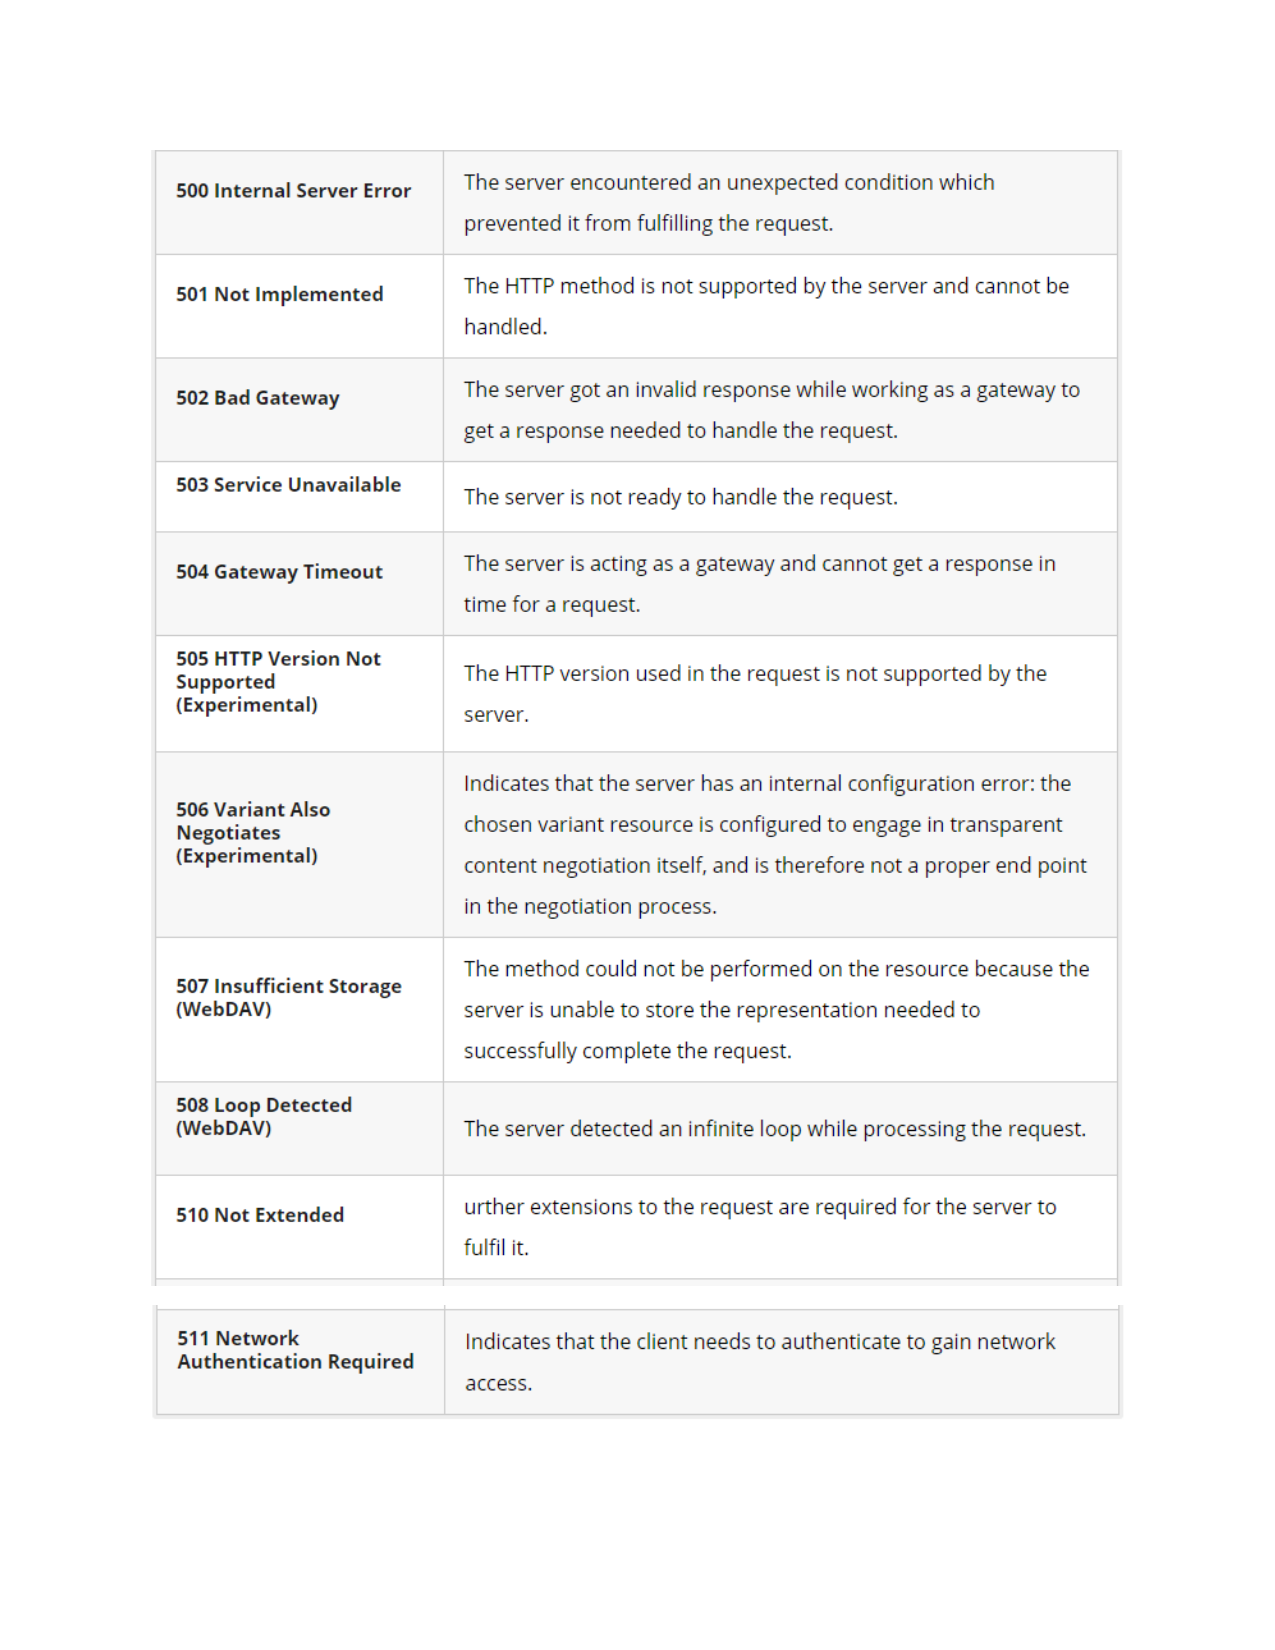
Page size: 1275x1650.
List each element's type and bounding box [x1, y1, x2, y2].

picture [150, 150, 1125, 1286]
picture [150, 1305, 1125, 1423]
